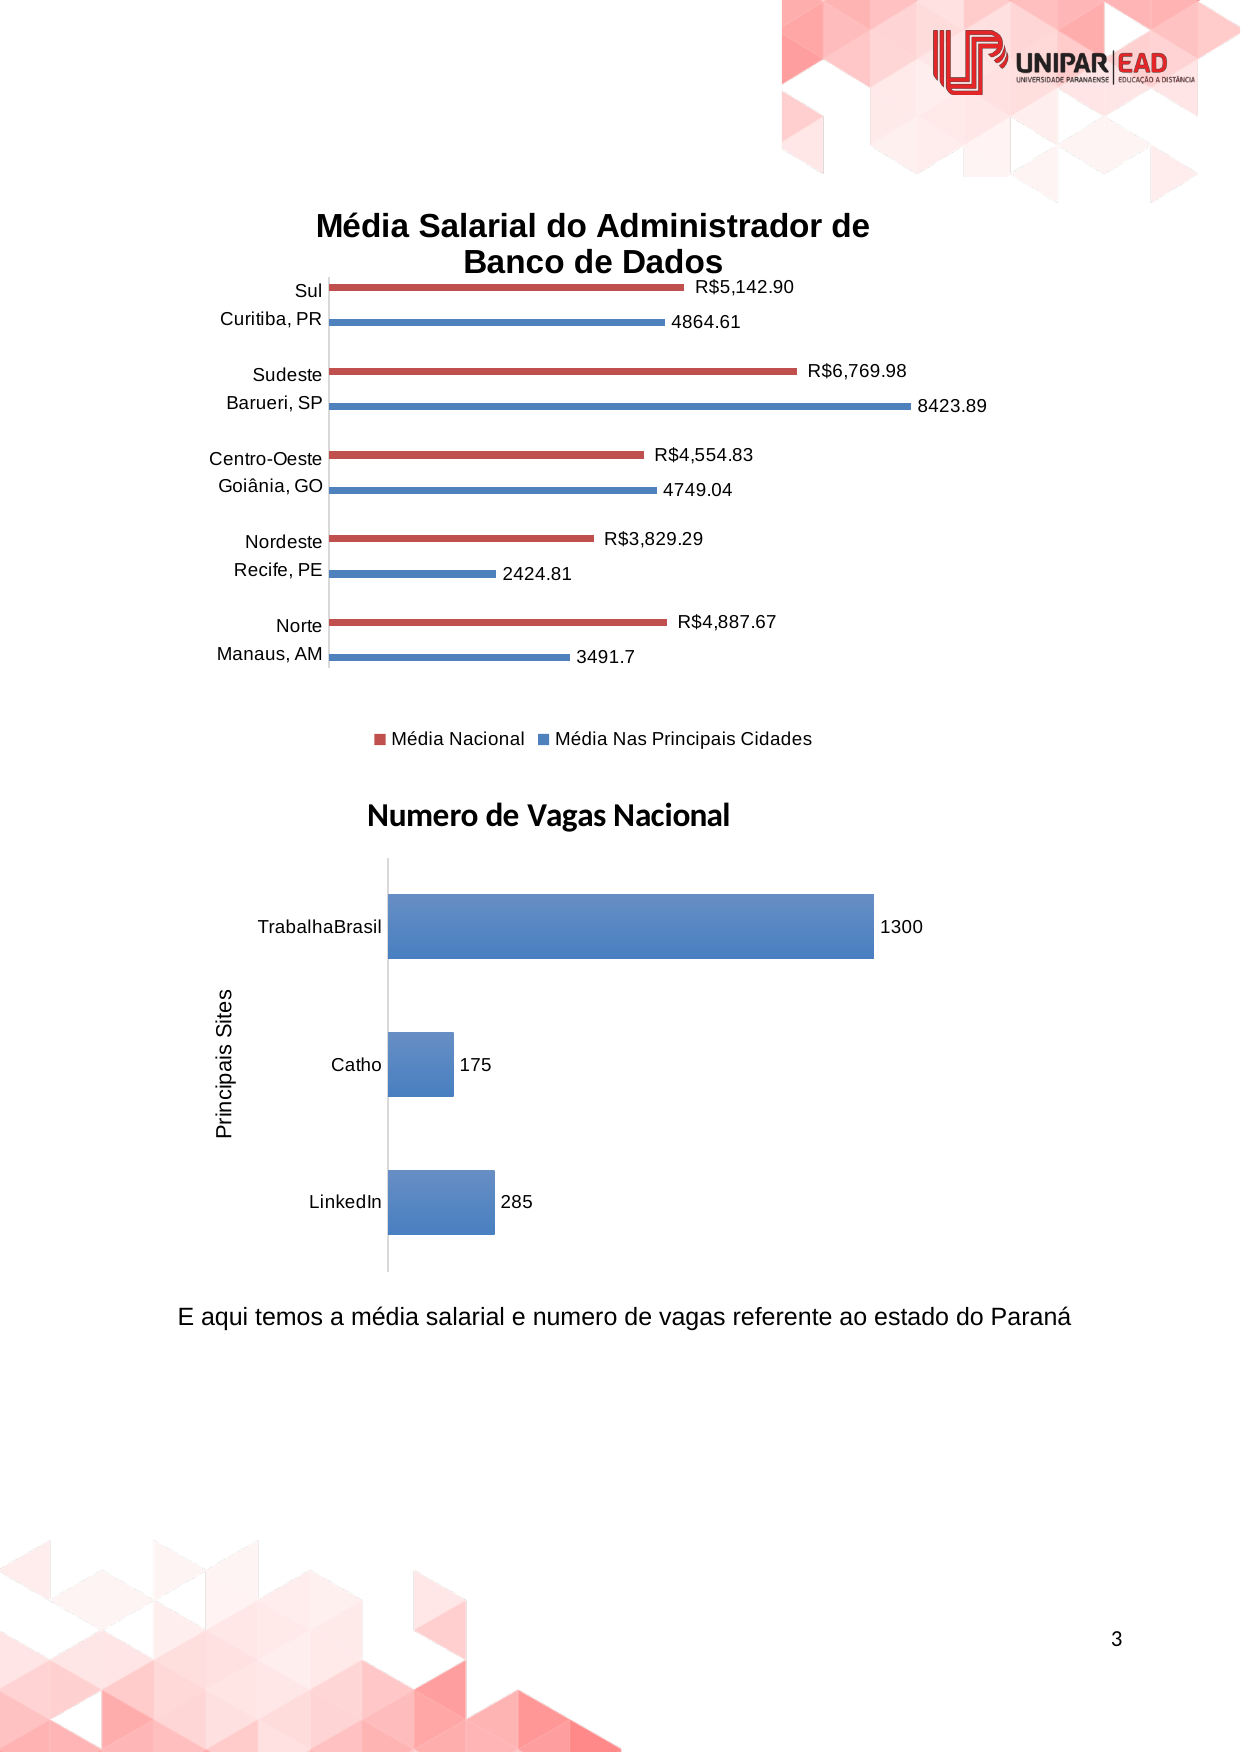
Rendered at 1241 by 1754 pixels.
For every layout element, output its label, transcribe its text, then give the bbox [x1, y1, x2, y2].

picture [0, 1537, 622, 1752]
text E aqui temos a média salarial e numero de vagas referente ao estado do Paraná [177, 1302, 1122, 1331]
picture [781, 0, 1241, 207]
